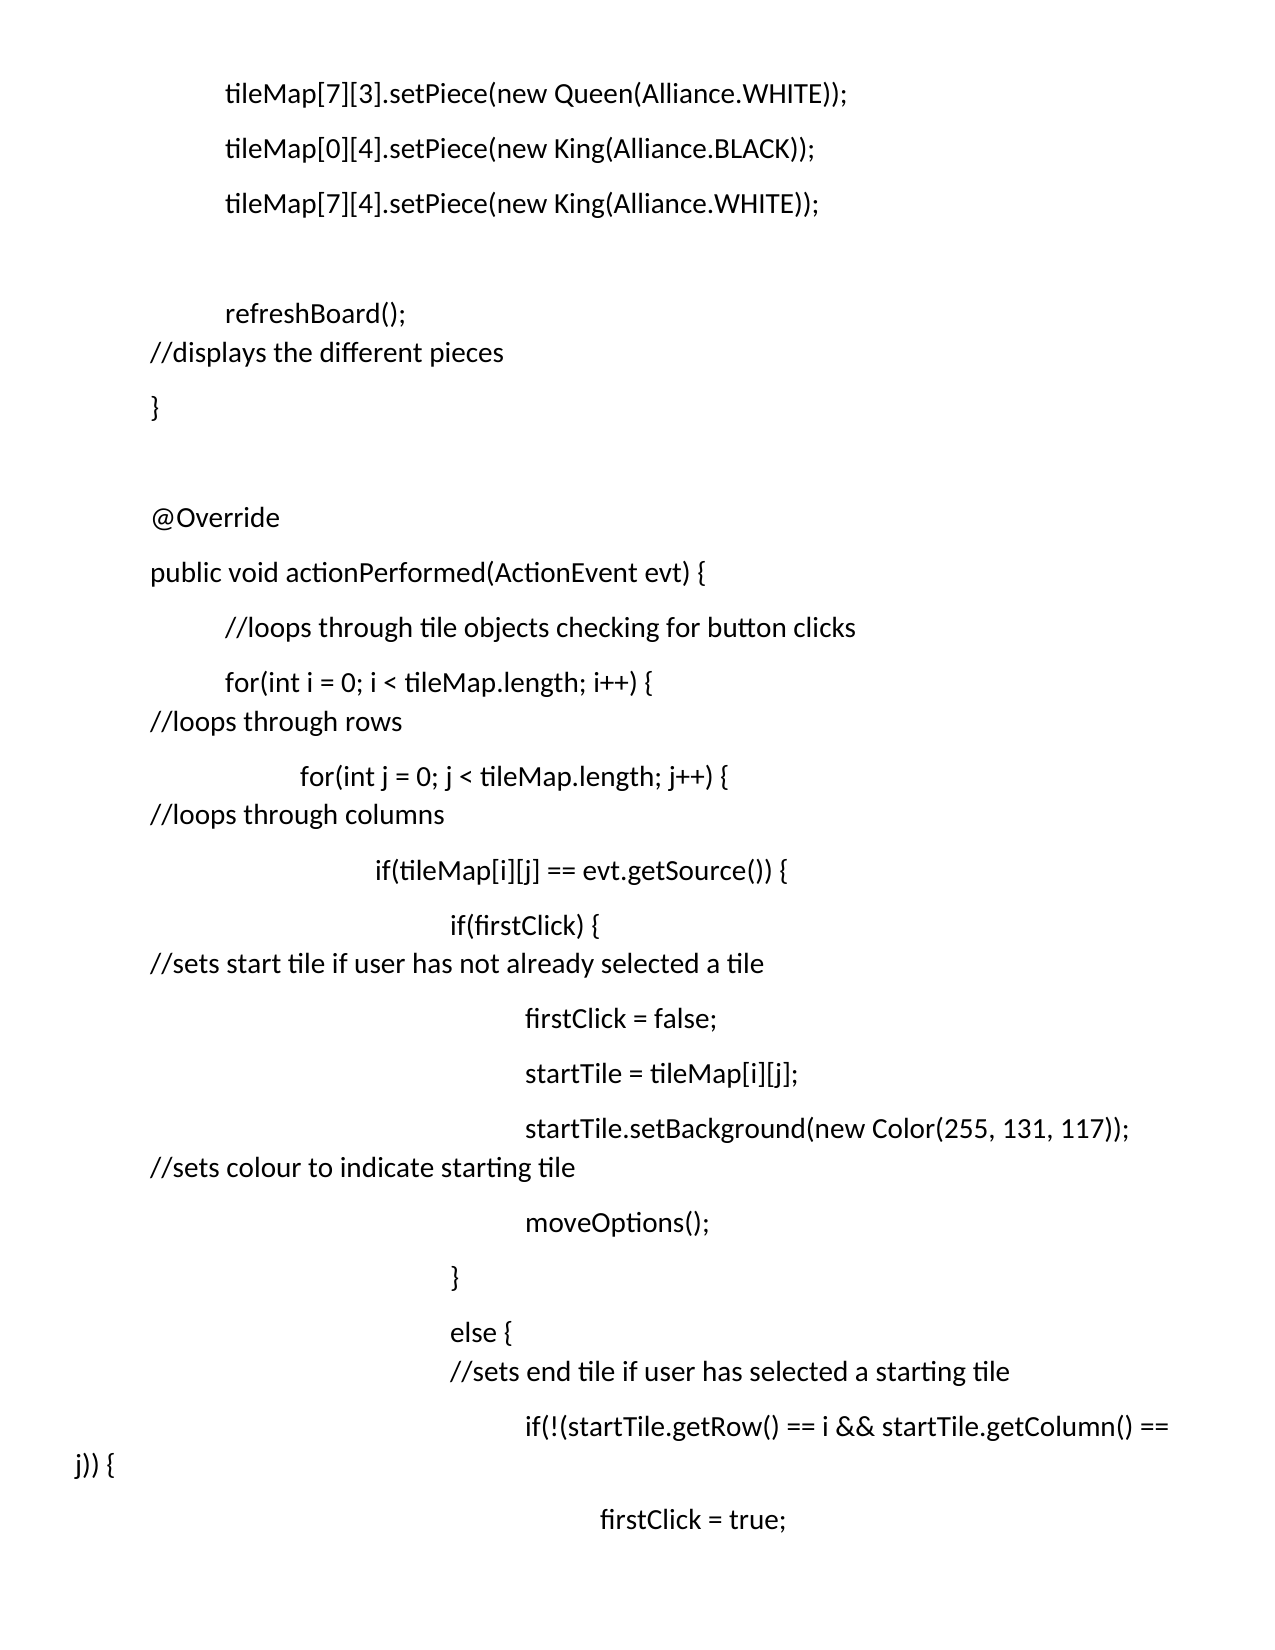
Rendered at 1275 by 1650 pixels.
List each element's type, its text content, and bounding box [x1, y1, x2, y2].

text @Override [75, 499, 1200, 535]
text refreshBoard(); //displays the different pieces [75, 295, 1200, 369]
text public void actionPerformed(ActionEvent evt) { [75, 554, 1200, 590]
text if(tileMap[i][j] == evt.getSource()) { [75, 852, 1200, 887]
text //loops through tile objects checking for button clicks [75, 609, 1200, 645]
text } [75, 1259, 1200, 1295]
text tileMap[7][3].setPiece(new Queen(Alliance.WHITE)); [75, 75, 1200, 111]
text startTile = tileMap[i][j]; [75, 1055, 1200, 1091]
text firstClick = true; [75, 1501, 1200, 1537]
text tileMap[7][4].setPiece(new King(Alliance.WHITE)); [75, 185, 1200, 221]
text for(int j = 0; j < tileMap.length; j++) { //loops through columns [75, 758, 1200, 832]
text tileMap[0][4].setPiece(new King(Alliance.BLACK)); [75, 130, 1200, 166]
text if(!(startTile.getRow() == i && startTile.getColumn() == j)) { [75, 1408, 1200, 1482]
text firstClick = false; [75, 1000, 1200, 1036]
text moveOptions(); [75, 1204, 1200, 1239]
text else { //sets end tile if user has selected a starting tile [375, 1314, 1200, 1388]
text } [75, 389, 1200, 424]
text startTile.setBackground(new Color(255, 131, 117)); //sets colour to indicate starting tile [75, 1110, 1200, 1184]
text if(firstClick) { //sets start tile if user has not already selected a tile [75, 907, 1200, 981]
text for(int i = 0; i < tileMap.length; i++) { //loops through rows [75, 664, 1200, 738]
